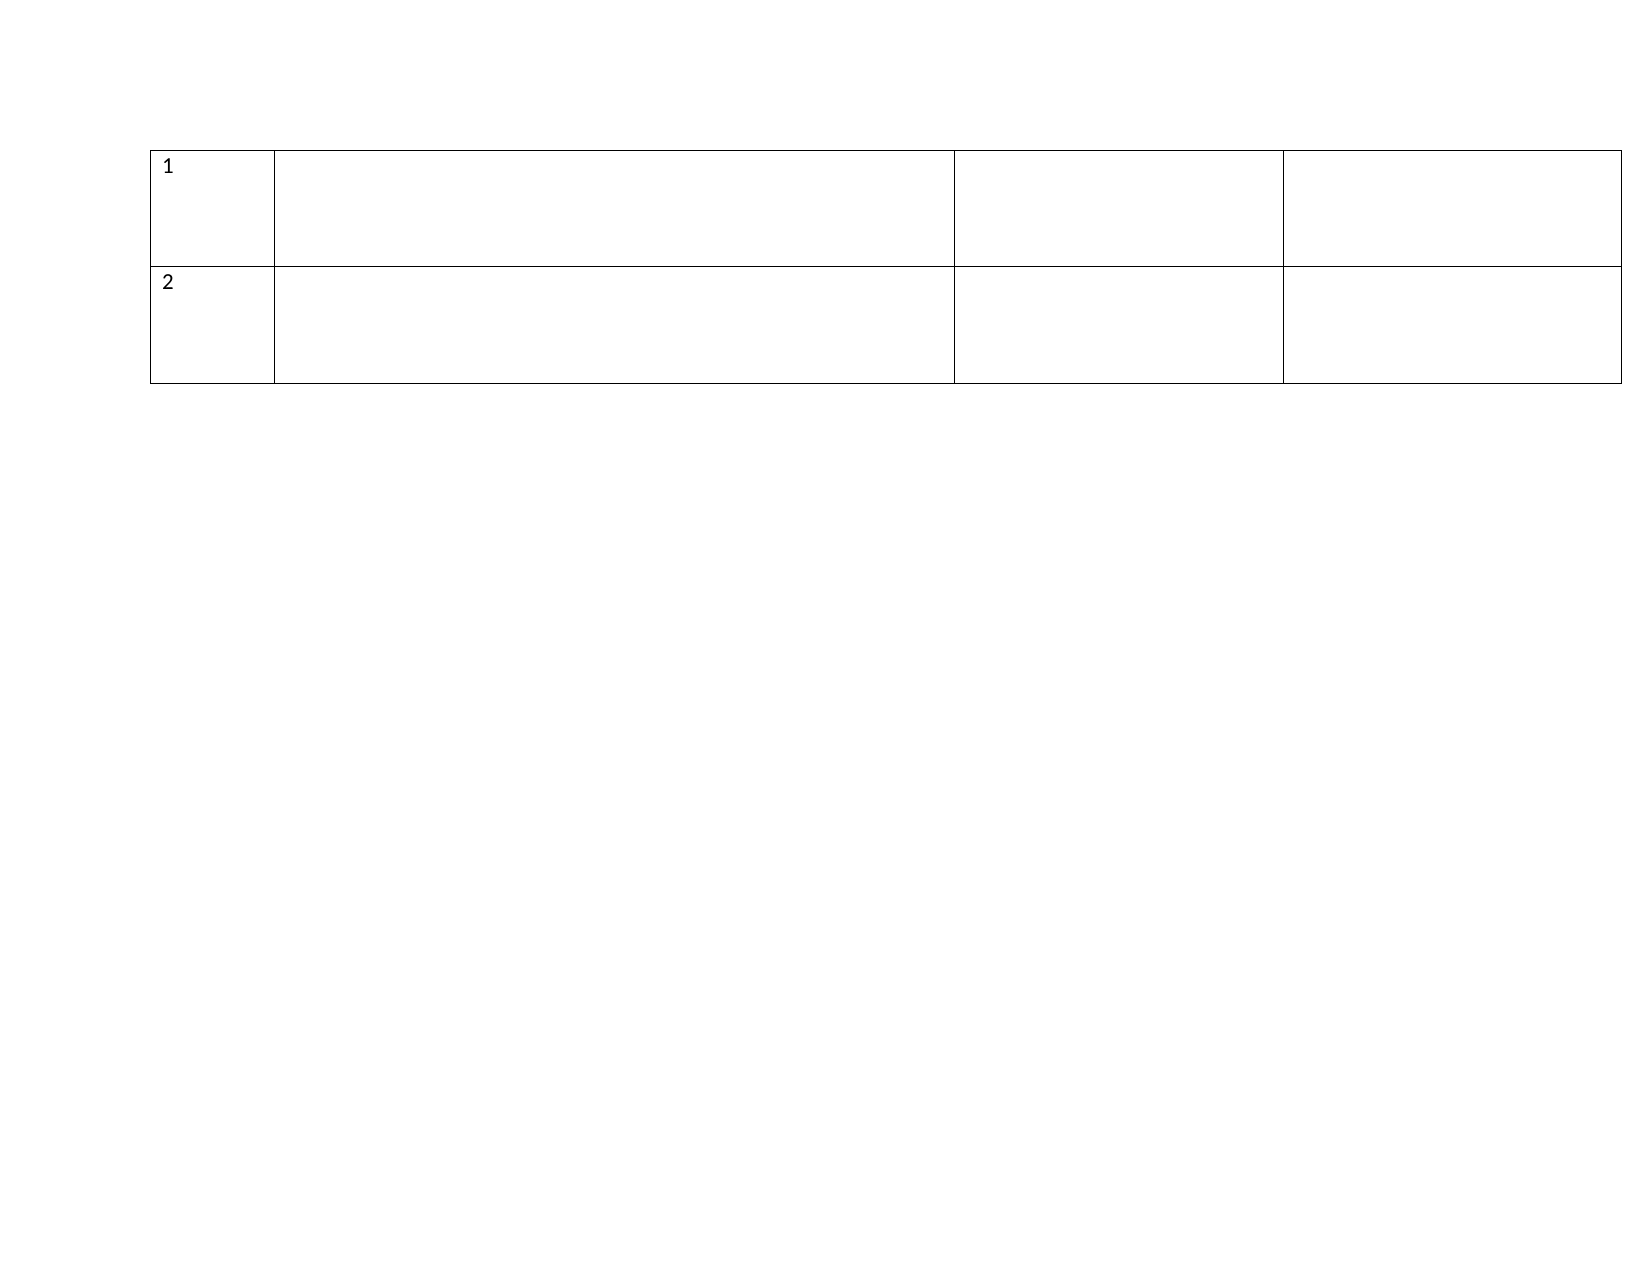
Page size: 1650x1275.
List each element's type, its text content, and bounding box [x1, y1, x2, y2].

table_cell 2 [151, 267, 274, 383]
table_cell 1 [151, 151, 274, 266]
table_cell [275, 267, 954, 383]
table_cell [955, 151, 1283, 266]
table_cell [1284, 267, 1621, 383]
table_cell [275, 151, 954, 266]
table_cell [955, 267, 1283, 383]
table_cell [1284, 151, 1621, 266]
